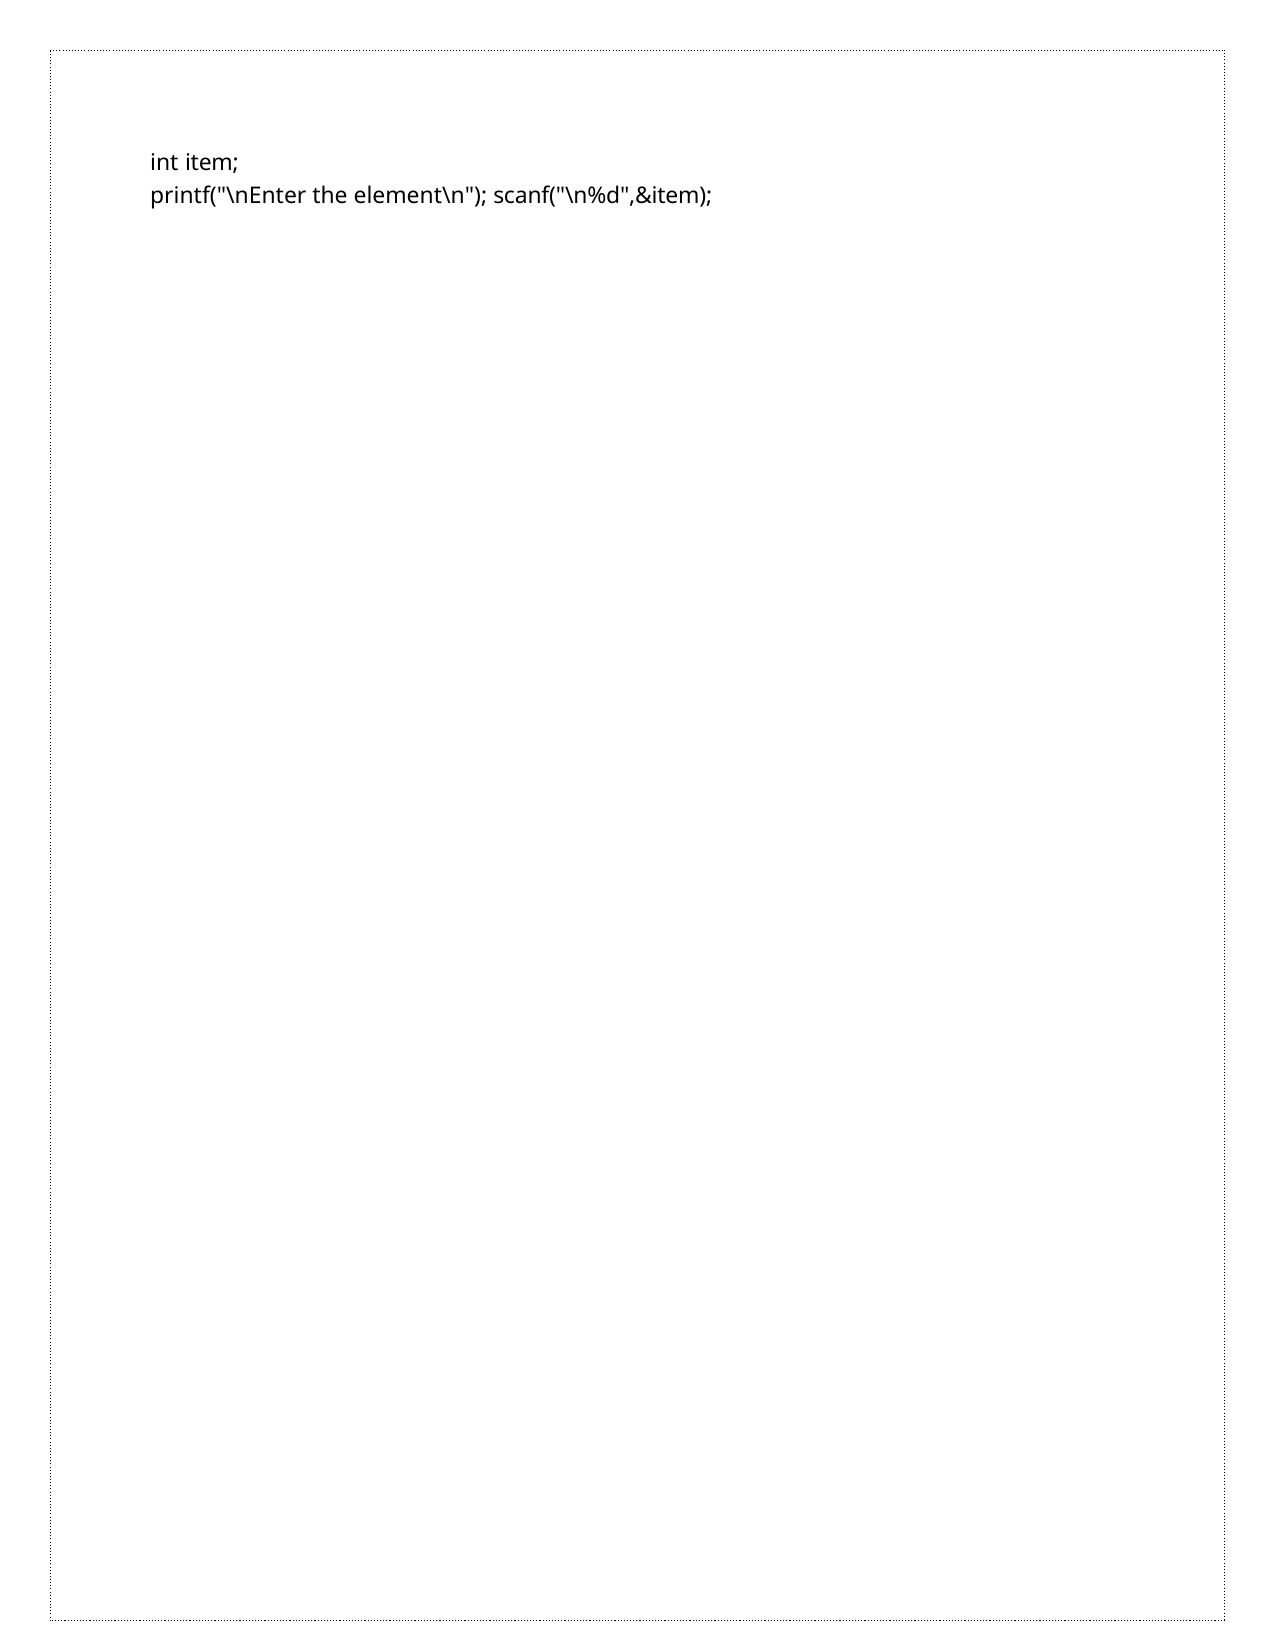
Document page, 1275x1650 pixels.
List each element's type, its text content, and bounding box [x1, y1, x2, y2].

text int item; [150, 146, 1187, 177]
text printf("\nEnter the element\n"); scanf("\n%d",&item); [150, 179, 786, 210]
